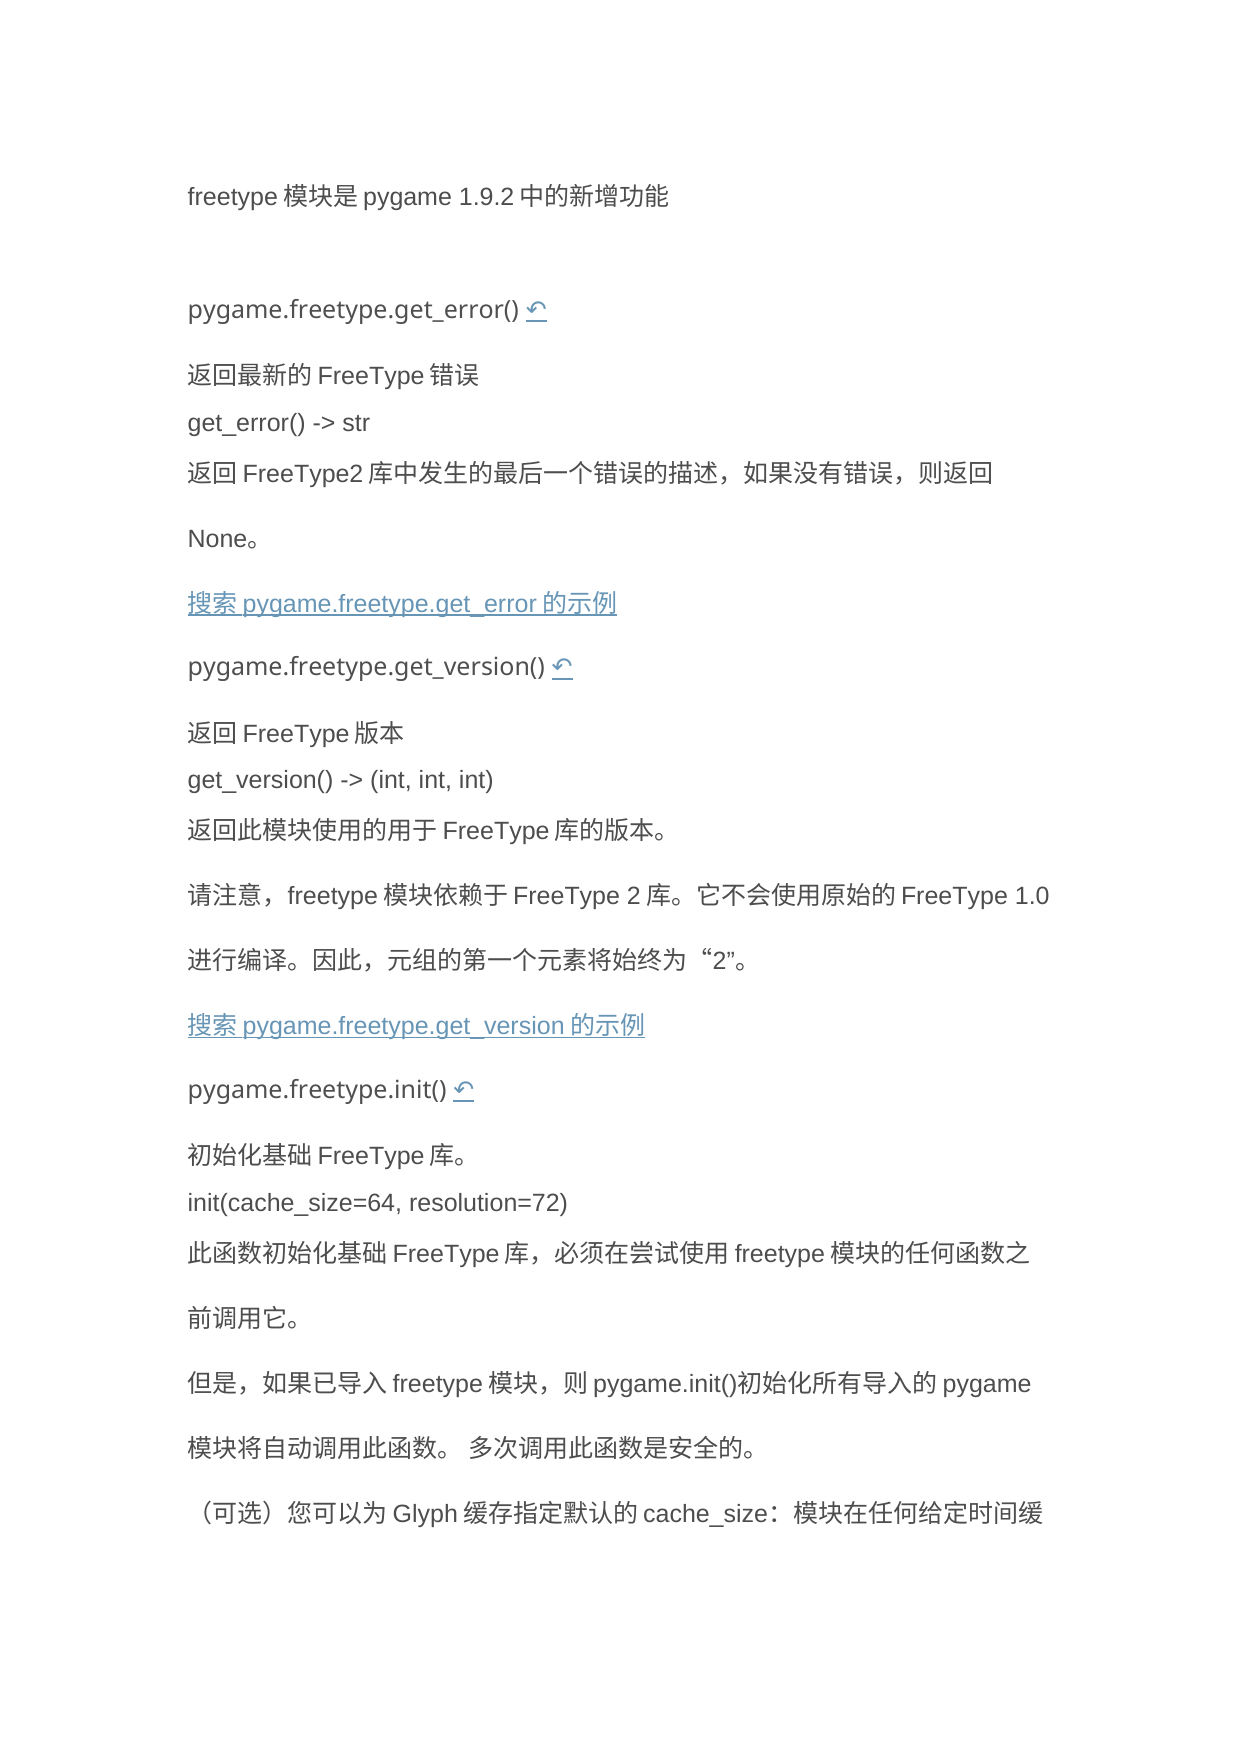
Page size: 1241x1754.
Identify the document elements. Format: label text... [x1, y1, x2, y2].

text 返回最新的FreeType错误 get_error() -> str 返回FreeType2库中发生的最后一个错误的描述，如果没有错误，则返回None。 搜索pygame.freetype.get_error的示例 [187, 341, 1053, 634]
text pygame.freetype.init() ↶ [187, 1056, 1053, 1121]
text pygame.freetype.get_error() ↶ [187, 276, 1053, 341]
text 返回FreeType版本 get_version() -> (int, int, int) 返回此模块使用的用于FreeType库的版本。 请注意，freetype模块依赖于FreeType 2库。它不会使用原始的FreeType 1.0进行编译。因此，元组的第一个元素将始终为“2”。 搜索pygame.freetype.get_version的示例 [187, 699, 1053, 1056]
text pygame.freetype.get_version() ↶ [187, 634, 1053, 699]
text freetype模块是pygame 1.9.2中的新增功能 [187, 162, 1053, 259]
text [187, 1121, 1053, 1544]
